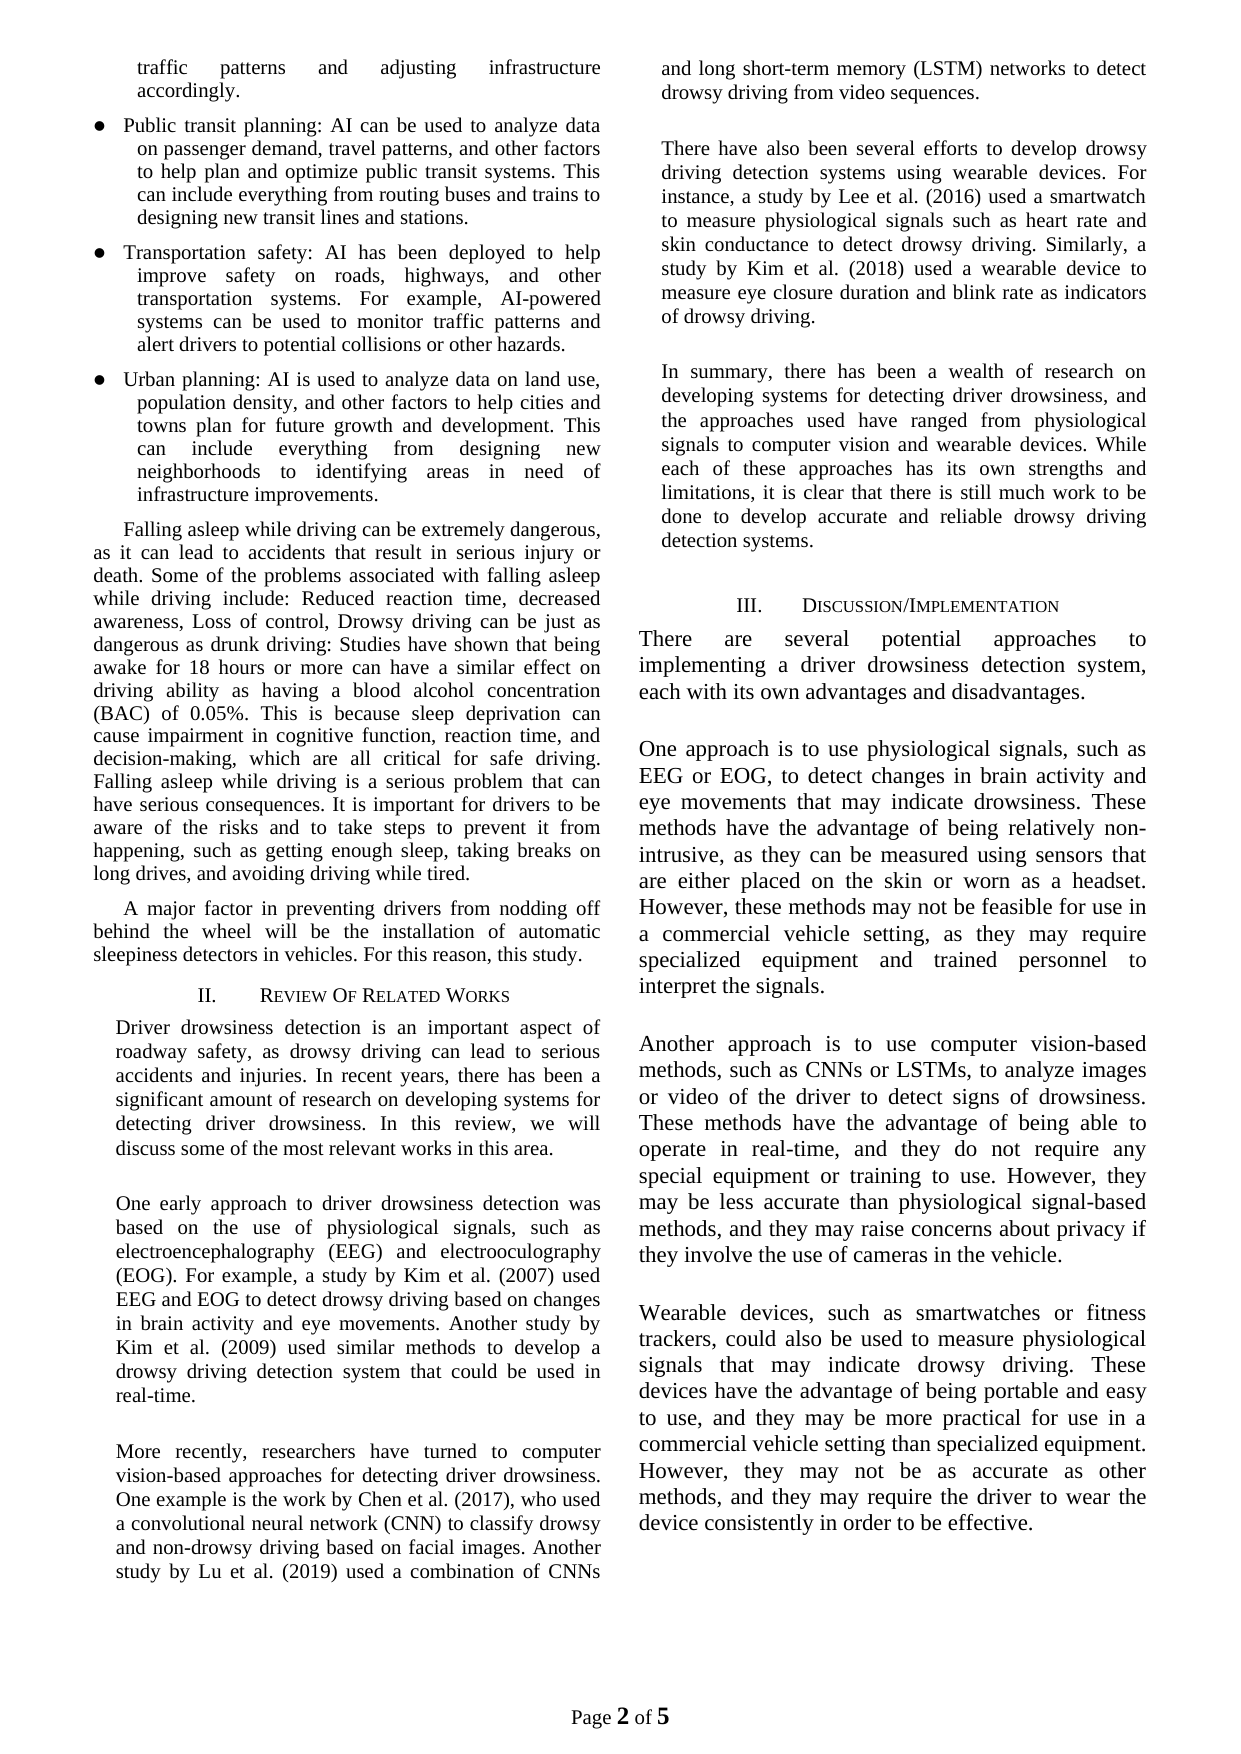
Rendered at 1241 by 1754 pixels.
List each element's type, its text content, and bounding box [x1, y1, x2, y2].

text Another approach is to use computer vision-based methods, such as CNNs or LSTMs, to analyze images or video of the driver to detect signs of drowsiness. These methods have the advantage of being able to operate in real-time, and they do not require any special equipment or training to use. However, they may be less accurate than physiological signal-based methods, and they may raise concerns about privacy if they involve the use of cameras in the vehicle. [639, 1030, 1147, 1267]
text A major factor in preventing drivers from nodding off behind the wheel will be the installation of automatic sleepiness detectors in vehicles. For this reason, this study. [93, 897, 601, 966]
text Driver drowsiness detection is an important aspect of roadway safety, as drowsy driving can lead to serious accidents and injuries. In recent years, there has been a significant amount of research on developing systems for detecting driver drowsiness. In this review, we will discuss some of the most relevant works in this area. [115, 1015, 601, 1159]
list Transportation safety: AI has been deployed to help improve safety on roads, highways, and other transportation systems. For example, AI-powered systems can be used to monitor traffic patterns and alert drivers to potential collisions or other hazards. [93, 241, 601, 356]
text Falling asleep while driving can be extremely dangerous, as it can lead to accidents that result in serious injury or death. Some of the problems associated with falling asleep while driving include: Reduced reaction time, decreased awareness, Loss of control, Drowsy driving can be just as dangerous as drunk driving: Studies have shown that being awake for 18 hours or more can have a similar effect on driving ability as having a blood alcohol concentration (BAC) of 0.05%. This is because sleep deprivation can cause impairment in cognitive function, reaction time, and decision-making, which are all critical for safe driving. Falling asleep while driving is a serious problem that can have serious consequences. It is important for drivers to be aware of the risks and to take steps to prevent it from happening, such as getting enough sleep, taking breaks on long drives, and avoiding driving while tired. [93, 518, 601, 885]
list Urban planning: AI is used to analyze data on land use, population density, and other factors to help cities and towns plan for future growth and development. This can include everything from designing new neighborhoods to identifying areas in need of infrastructure improvements. [93, 368, 601, 506]
subtitle Discussion/Implementation [639, 593, 1147, 617]
list Public transit planning: AI can be used to analyze data on passenger demand, travel patterns, and other factors to help plan and optimize public transit systems. This can include everything from routing buses and trains to designing new transit lines and stations. [93, 114, 601, 229]
text In summary, there has been a wealth of research on developing systems for detecting driver drowsiness, and the approaches used have ranged from physiological signals to computer vision and wearable devices. While each of these approaches has its own strengths and limitations, it is clear that there is still much work to be done to develop accurate and reliable drowsy driving detection systems. [661, 359, 1147, 552]
subtitle Review Of Related Works [93, 983, 601, 1007]
text More recently, researchers have turned to computer vision-based approaches for detecting driver drowsiness. One example is the work by Chen et al. (2017), who used a convolutional neural network (CNN) to classify drowsy and non-drowsy driving based on facial images. Another study by Lu et al. (2019) used a combination of CNNs and long short-term memory (LSTM) networks to detect drowsy driving from video sequences. [116, 1438, 601, 1583]
text One early approach to driver drowsiness detection was based on the use of physiological signals, such as electroencephalography (EEG) and electrooculography (EOG). For example, a study by Kim et al. (2007) used EEG and EOG to detect drowsy driving based on changes in brain activity and eye movements. Another study by Kim et al. (2009) used similar methods to develop a drowsy driving detection system that could be used in real-time. [116, 1191, 601, 1407]
text Wearable devices, such as smartwatches or fitness trackers, could also be used to measure physiological signals that may indicate drowsy driving. These devices have the advantage of being portable and easy to use, and they may be more practical for use in a commercial vehicle setting than specialized equipment. However, they may not be as accurate as other methods, and they may require the driver to wear the device consistently in order to be effective. [639, 1298, 1147, 1536]
text There have also been several efforts to develop drowsy driving detection systems using wearable devices. For instance, a study by Lee et al. (2016) used a smartwatch to measure physiological signals such as heart rate and skin conductance to detect drowsy driving. Similarly, a study by Kim et al. (2018) used a wearable device to measure eye closure duration and blink rate as indicators of drowsy driving. [661, 136, 1147, 328]
text One approach is to use physiological signals, such as EEG or EOG, to detect changes in brain activity and eye movements that may indicate drowsiness. These methods have the advantage of being relatively non-intrusive, as they can be measured using sensors that are either placed on the skin or worn as a headset. However, these methods may not be feasible for use in a commercial vehicle setting, as they may require specialized equipment and trained personnel to interpret the signals. [639, 735, 1147, 999]
text There are several potential approaches to implementing a driver drowsiness detection system, each with its own advantages and disadvantages. [639, 625, 1147, 704]
